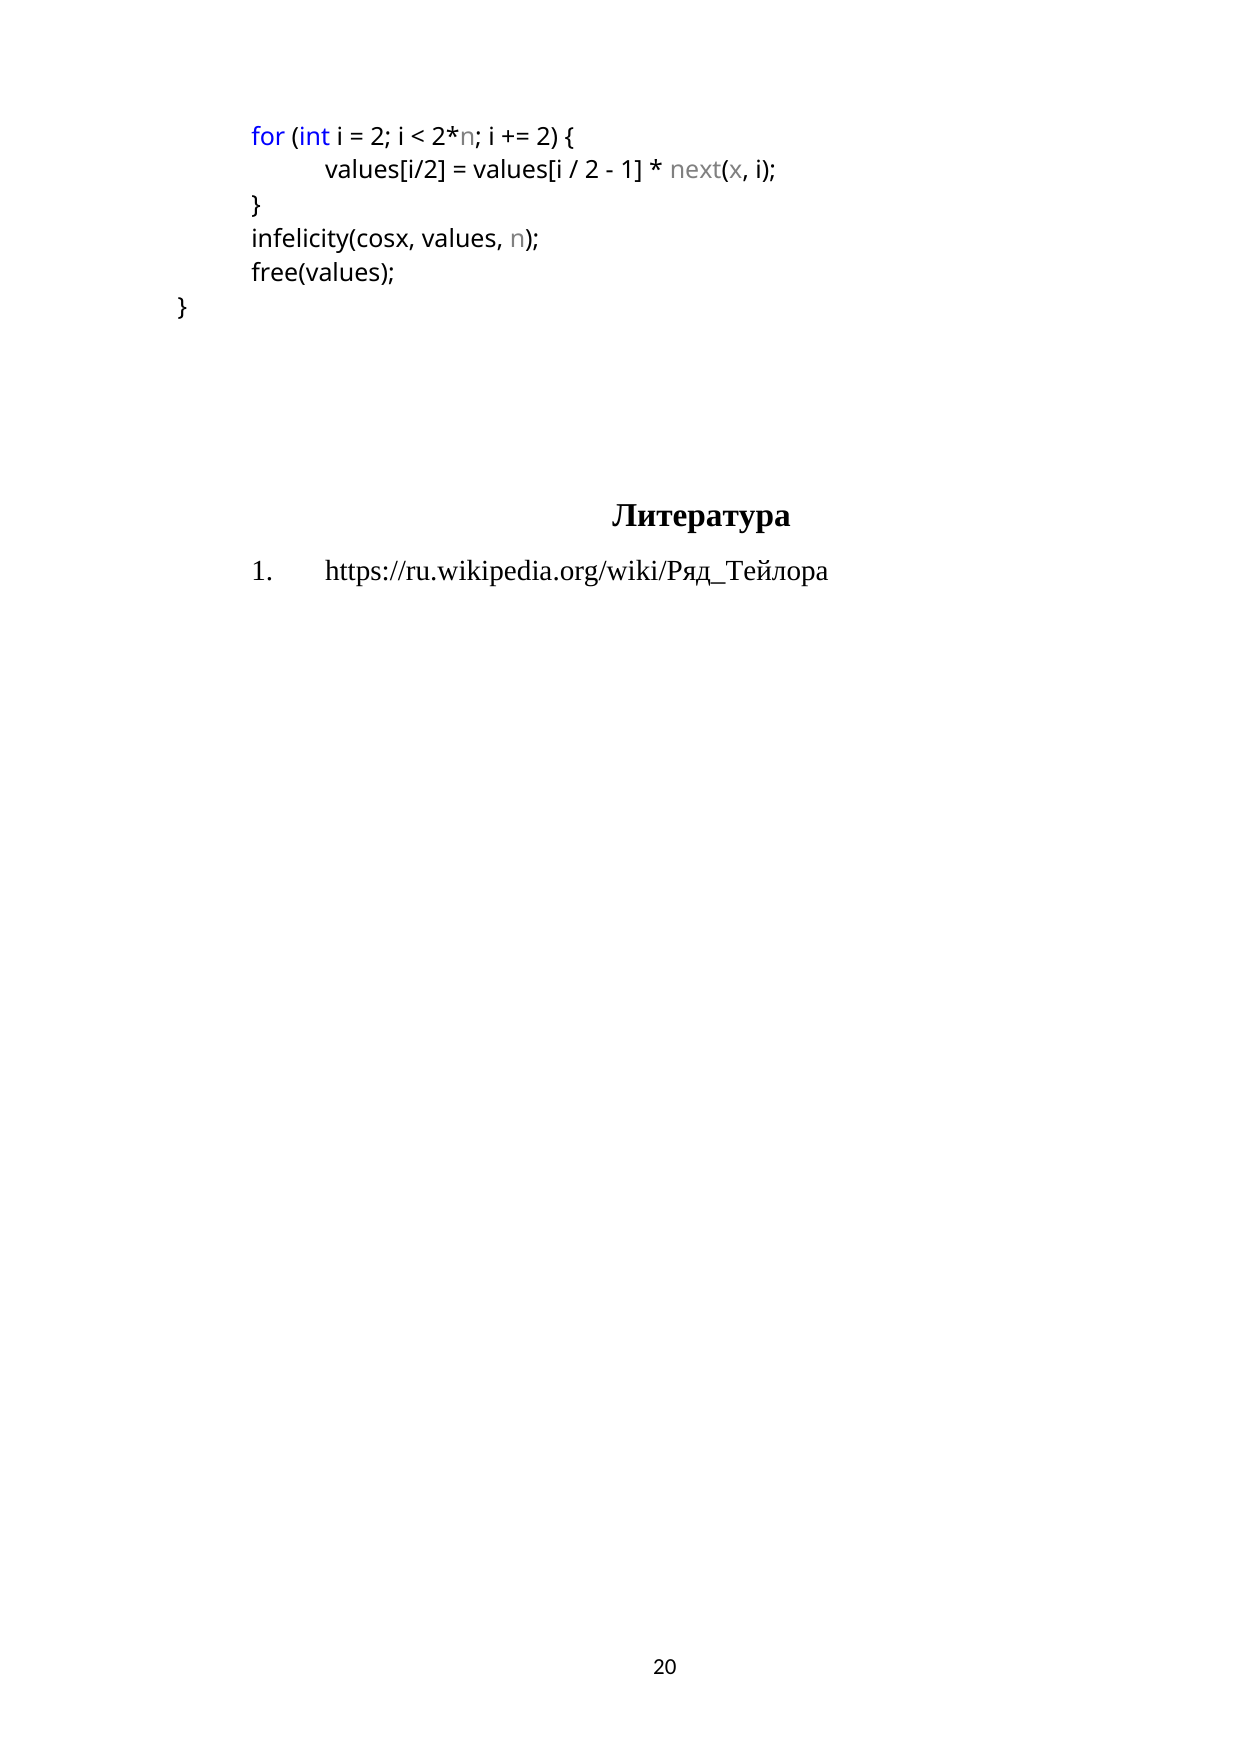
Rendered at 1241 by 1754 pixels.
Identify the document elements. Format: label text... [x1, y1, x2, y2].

text for (int i = 2; i < 2*n; i += 2) { [177, 118, 1152, 152]
text values[i/2] = values[i / 2 - 1] * next(x, i); [177, 152, 1152, 186]
text } [177, 186, 1152, 220]
text Литература [177, 495, 1152, 534]
text free(values); [177, 254, 1152, 288]
text infelicity(cosx, values, n); [177, 220, 1152, 254]
list https://ru.wikipedia.org/wiki/Ряд_Тейлора [177, 553, 1152, 586]
list } [177, 288, 1152, 322]
